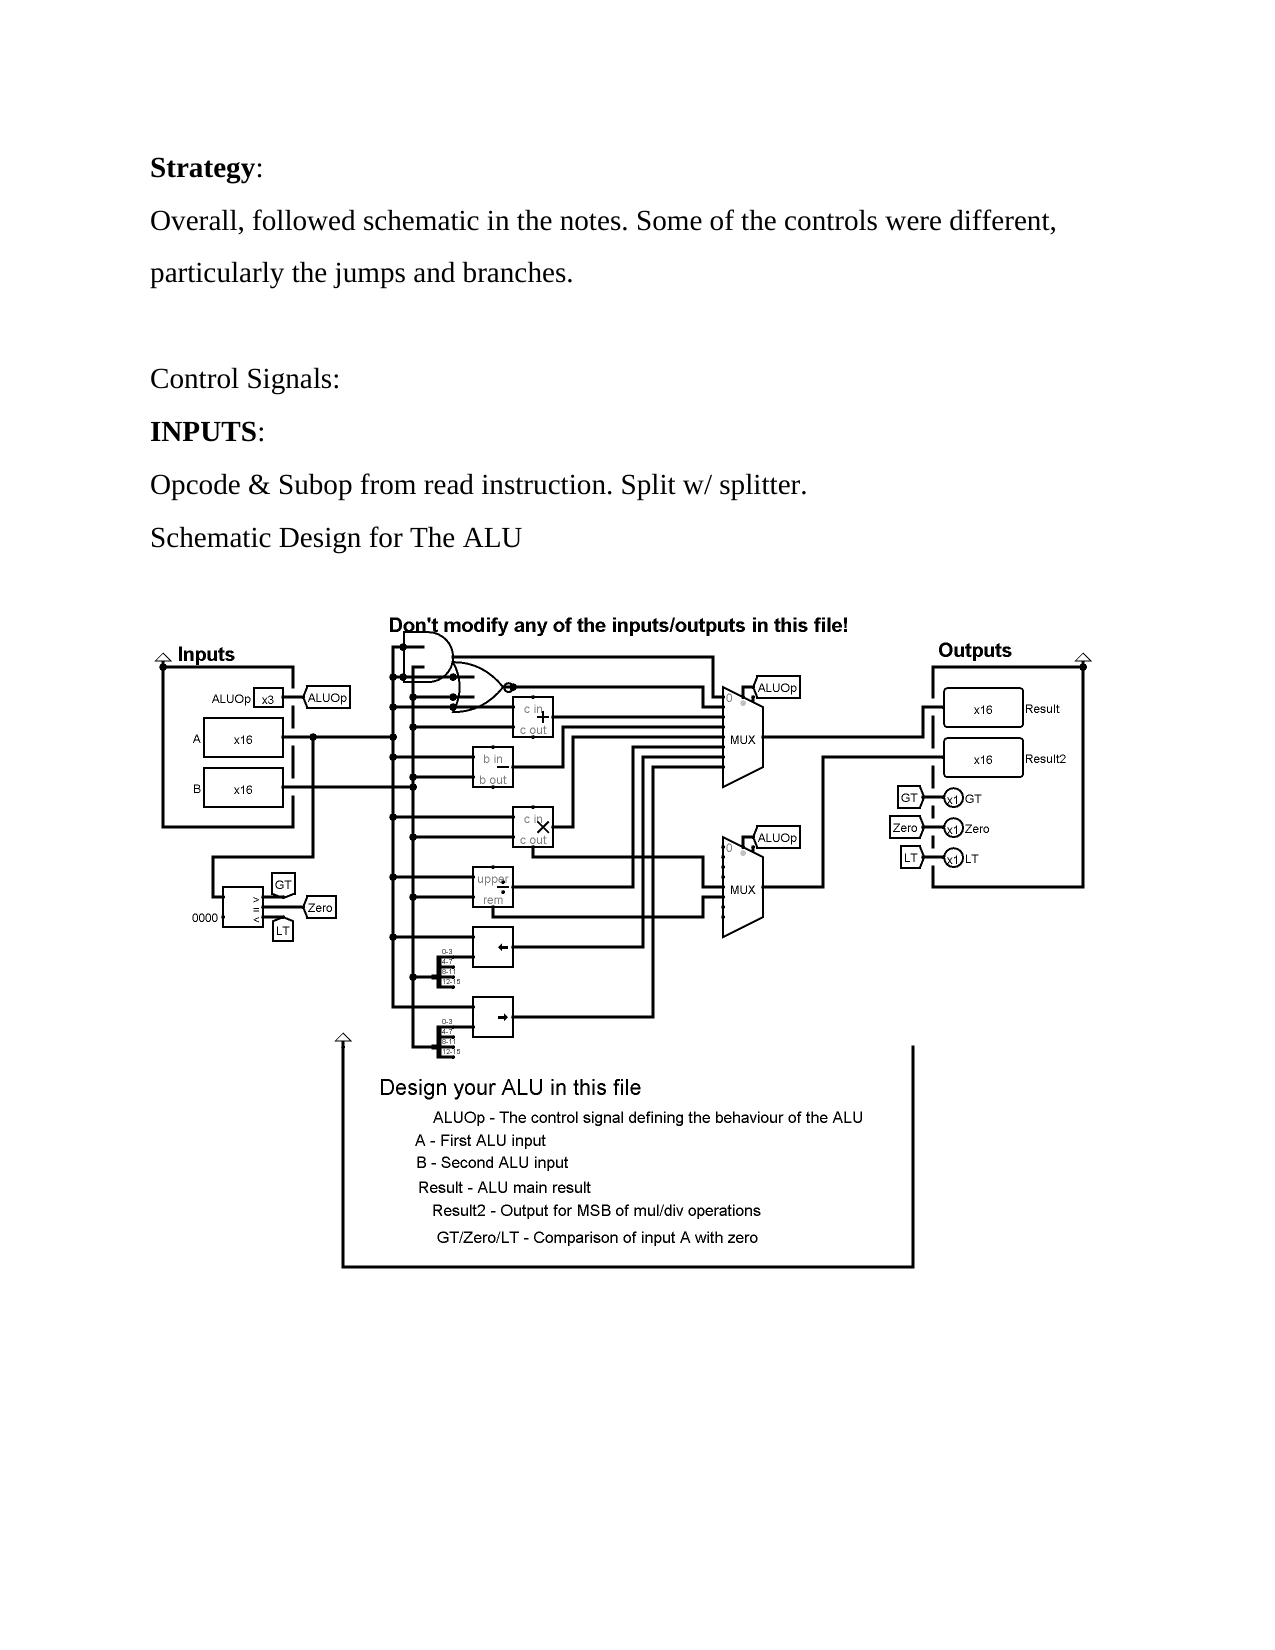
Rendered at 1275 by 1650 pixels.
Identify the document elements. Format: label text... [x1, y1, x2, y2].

text Overall, followed schematic in the notes. Some of the controls were different, [150, 203, 1125, 236]
text particularly the jumps and branches. [150, 256, 1125, 289]
text INPUTS: [150, 414, 1125, 448]
text Control Signals: [150, 361, 1125, 395]
text Opcode & Subop from read instruction. Split w/ splitter. [150, 467, 1125, 500]
text Schematic Design for The ALU [150, 520, 1125, 583]
text Strategy: [150, 150, 1125, 183]
picture [150, 602, 1096, 1273]
